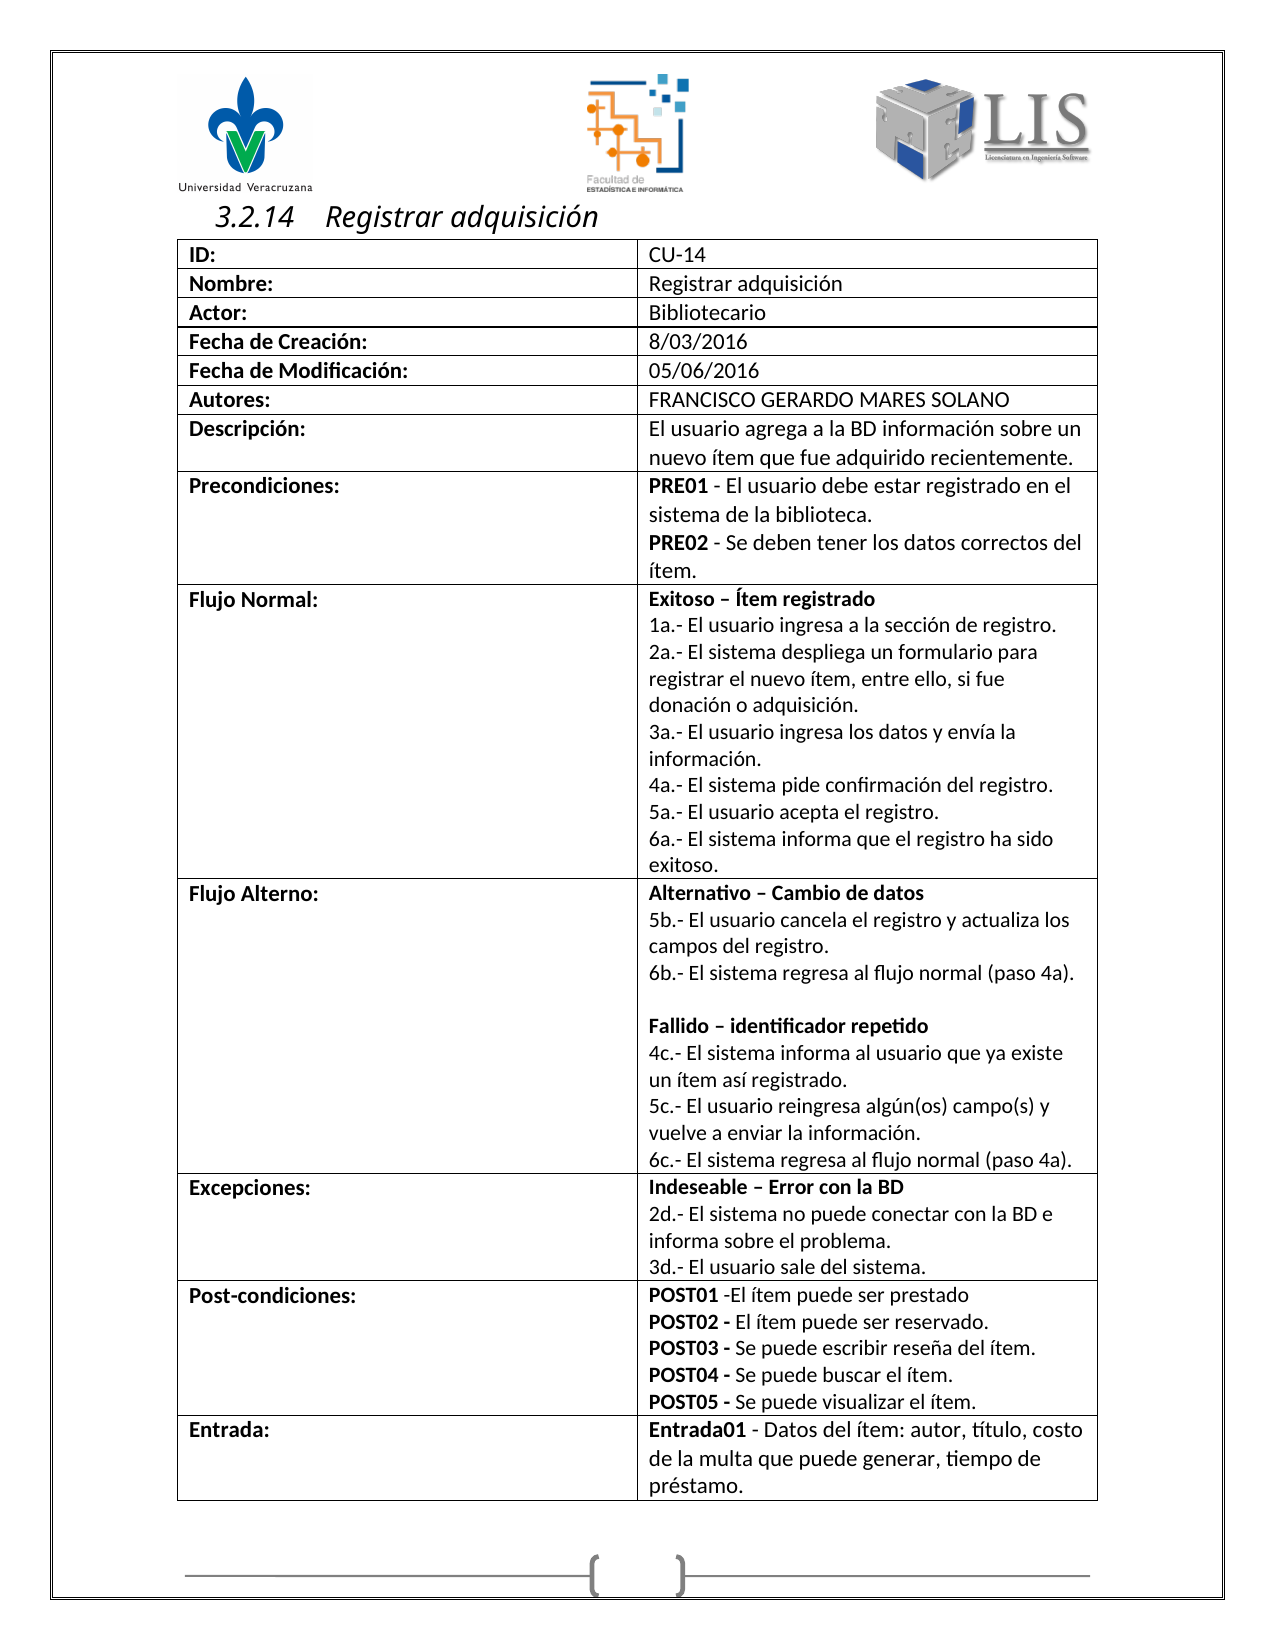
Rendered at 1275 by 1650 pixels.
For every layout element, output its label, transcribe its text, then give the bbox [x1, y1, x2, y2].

table_cell FRANCISCO GERARDO MARES SOLANO [638, 386, 1097, 413]
table_cell Entrada01 - Datos del ítem: autor, título, costo de la multa que puede generar, tiempo de préstamo. [638, 1416, 1097, 1500]
table_cell Actor: [178, 298, 637, 326]
table_cell Autores: [178, 386, 637, 413]
table_cell Flujo Alterno: [178, 879, 637, 1172]
table_cell PRE01 - El usuario debe estar registrado en el sistema de la biblioteca. PRE02 - Se deben tener los datos correctos del ítem. [638, 472, 1097, 584]
table_cell Descripción: [178, 415, 637, 471]
table_cell 05/06/2016 [638, 356, 1097, 384]
table_cell Exitoso – Ítem registrado 1a.- El usuario ingresa a la sección de registro. 2a.- El sistema despliega un formulario para registrar el nuevo ítem, entre ello, si fue donación o adquisición. 3a.- El usuario ingresa los datos y envía la información. 4a.- El sistema pide confirmación del registro. 5a.- El usuario acepta el registro. 6a.- El sistema informa que el registro ha sido exitoso. [638, 585, 1097, 878]
table_cell Nombre: [178, 269, 637, 297]
text Registrar adquisición [215, 196, 1098, 236]
table_cell Excepciones: [178, 1174, 637, 1280]
table_cell Bibliotecario [638, 298, 1097, 326]
table_cell Post-condiciones: [178, 1281, 637, 1414]
table_cell Precondiciones: [178, 472, 637, 584]
table_header CU-14 [638, 240, 1097, 268]
table_cell Registrar adquisición [638, 269, 1097, 297]
table_cell Flujo Normal: [178, 585, 637, 878]
table_cell 8/03/2016 [638, 328, 1097, 355]
table_cell Fecha de Modificación: [178, 356, 637, 384]
picture [867, 74, 1098, 193]
table_cell POST01 -El ítem puede ser prestado POST02 - El ítem puede ser reservado. POST03 - Se puede escribir reseña del ítem. POST04 - Se puede buscar el ítem. POST05 - Se puede visualizar el ítem. [638, 1281, 1097, 1414]
picture [177, 74, 313, 193]
table_cell El usuario agrega a la BD información sobre un nuevo ítem que fue adquirido recientemente. [638, 415, 1097, 471]
table_header ID: [178, 240, 637, 268]
table_cell Entrada: [178, 1416, 637, 1500]
table_cell Fecha de Creación: [178, 328, 637, 355]
table_cell Indeseable – Error con la BD 2d.- El sistema no puede conectar con la BD e informa sobre el problema. 3d.- El usuario sale del sistema. [638, 1174, 1097, 1280]
table_cell Alternativo – Cambio de datos 5b.- El usuario cancela el registro y actualiza los campos del registro. 6b.- El sistema regresa al flujo normal (paso 4a). Fallido – identificador repetido 4c.- El sistema informa al usuario que ya existe un ítem así registrado. 5c.- El usuario reingresa algún(os) campo(s) y vuelve a enviar la información. 6c.- El sistema regresa al flujo normal (paso 4a). [638, 879, 1097, 1172]
